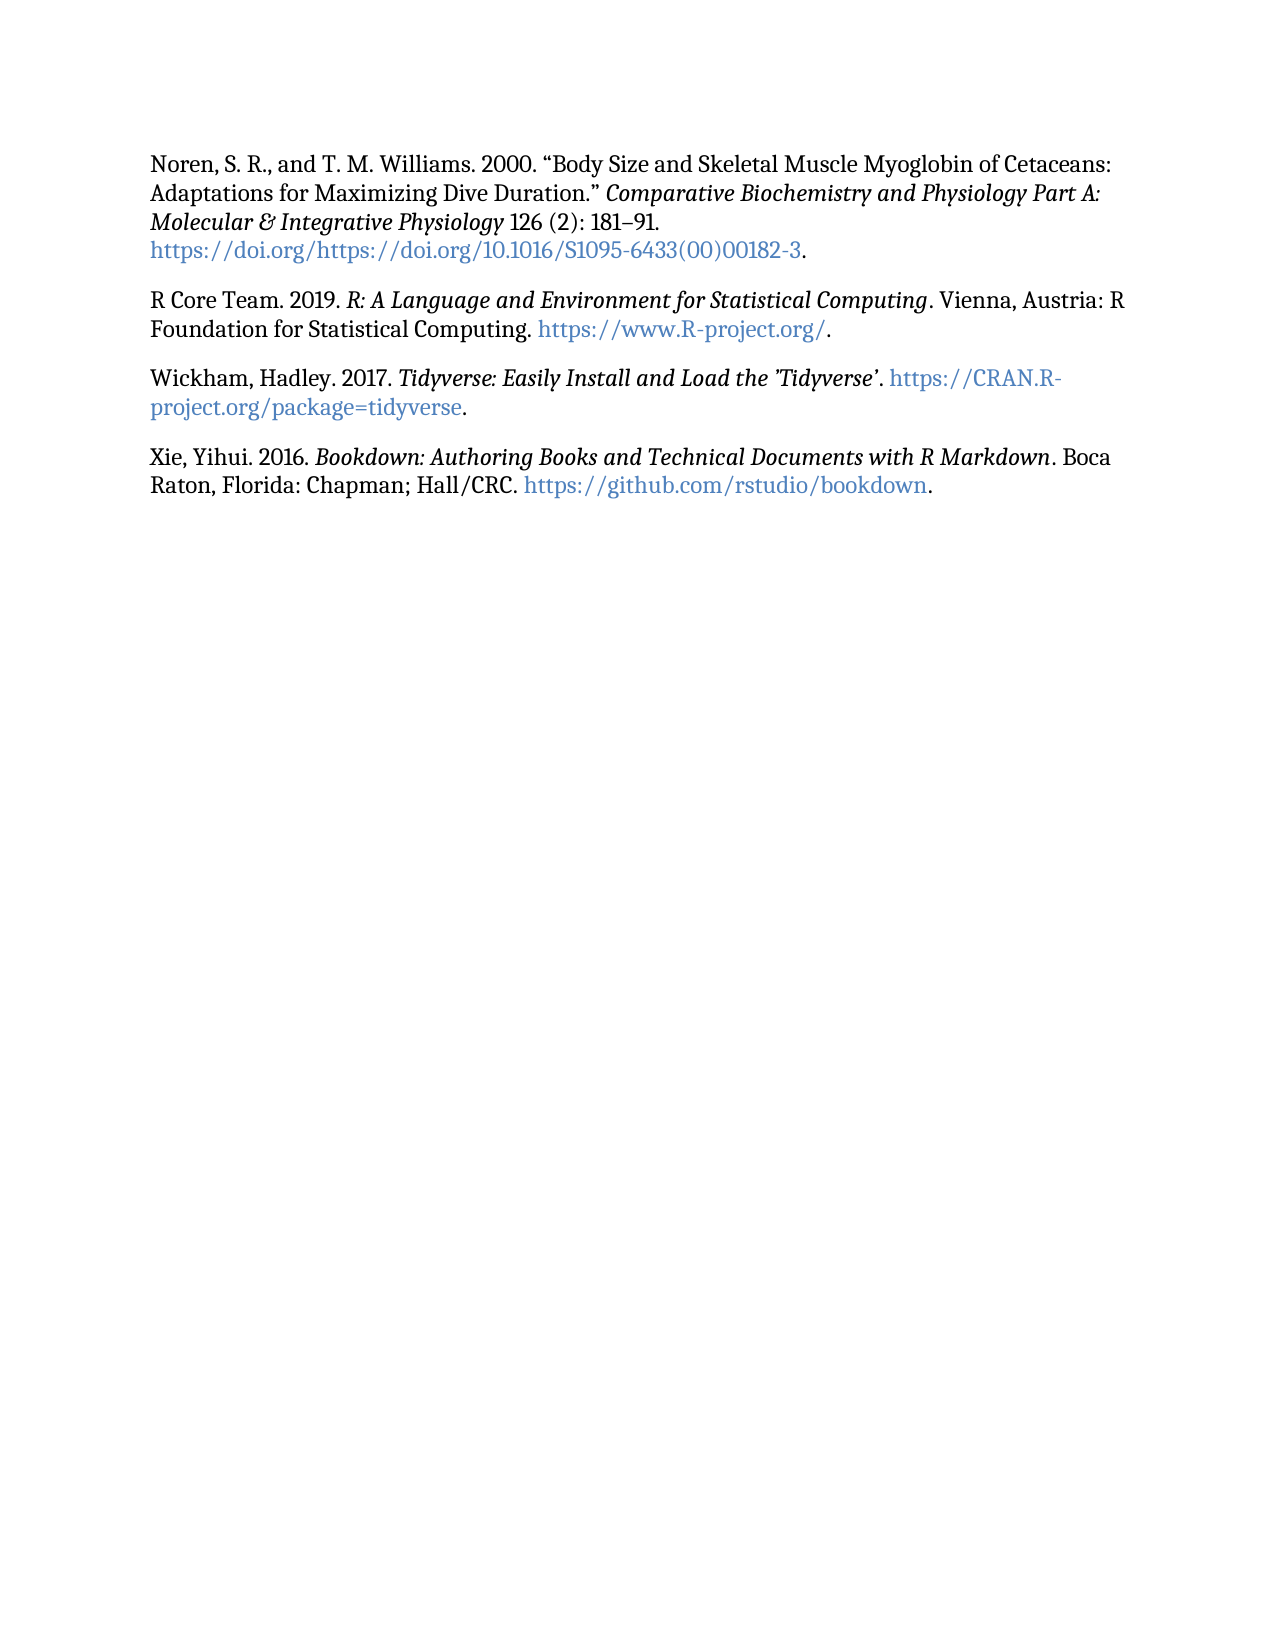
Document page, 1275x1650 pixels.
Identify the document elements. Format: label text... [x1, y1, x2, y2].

text Wickham, Hadley. 2017. Tidyverse: Easily Install and Load the ’Tidyverse’. https://CRAN.R-project.org/package=tidyverse. [150, 364, 1125, 422]
text Noren, S. R., and T. M. Williams. 2000. “Body Size and Skeletal Muscle Myoglobin of Cetaceans: Adaptations for Maximizing Dive Duration.” Comparative Biochemistry and Physiology Part A: Molecular & Integrative Physiology 126 (2): 181–91. https://doi.org/https://doi.org/10.1016/S1095-6433(00)00182-3. [150, 150, 1125, 265]
text Xie, Yihui. 2016. Bookdown: Authoring Books and Technical Documents with R Markdown. Boca Raton, Florida: Chapman; Hall/CRC. https://github.com/rstudio/bookdown. [150, 442, 1125, 500]
text R Core Team. 2019. R: A Language and Environment for Statistical Computing. Vienna, Austria: R Foundation for Statistical Computing. https://www.R-project.org/. [150, 286, 1125, 343]
